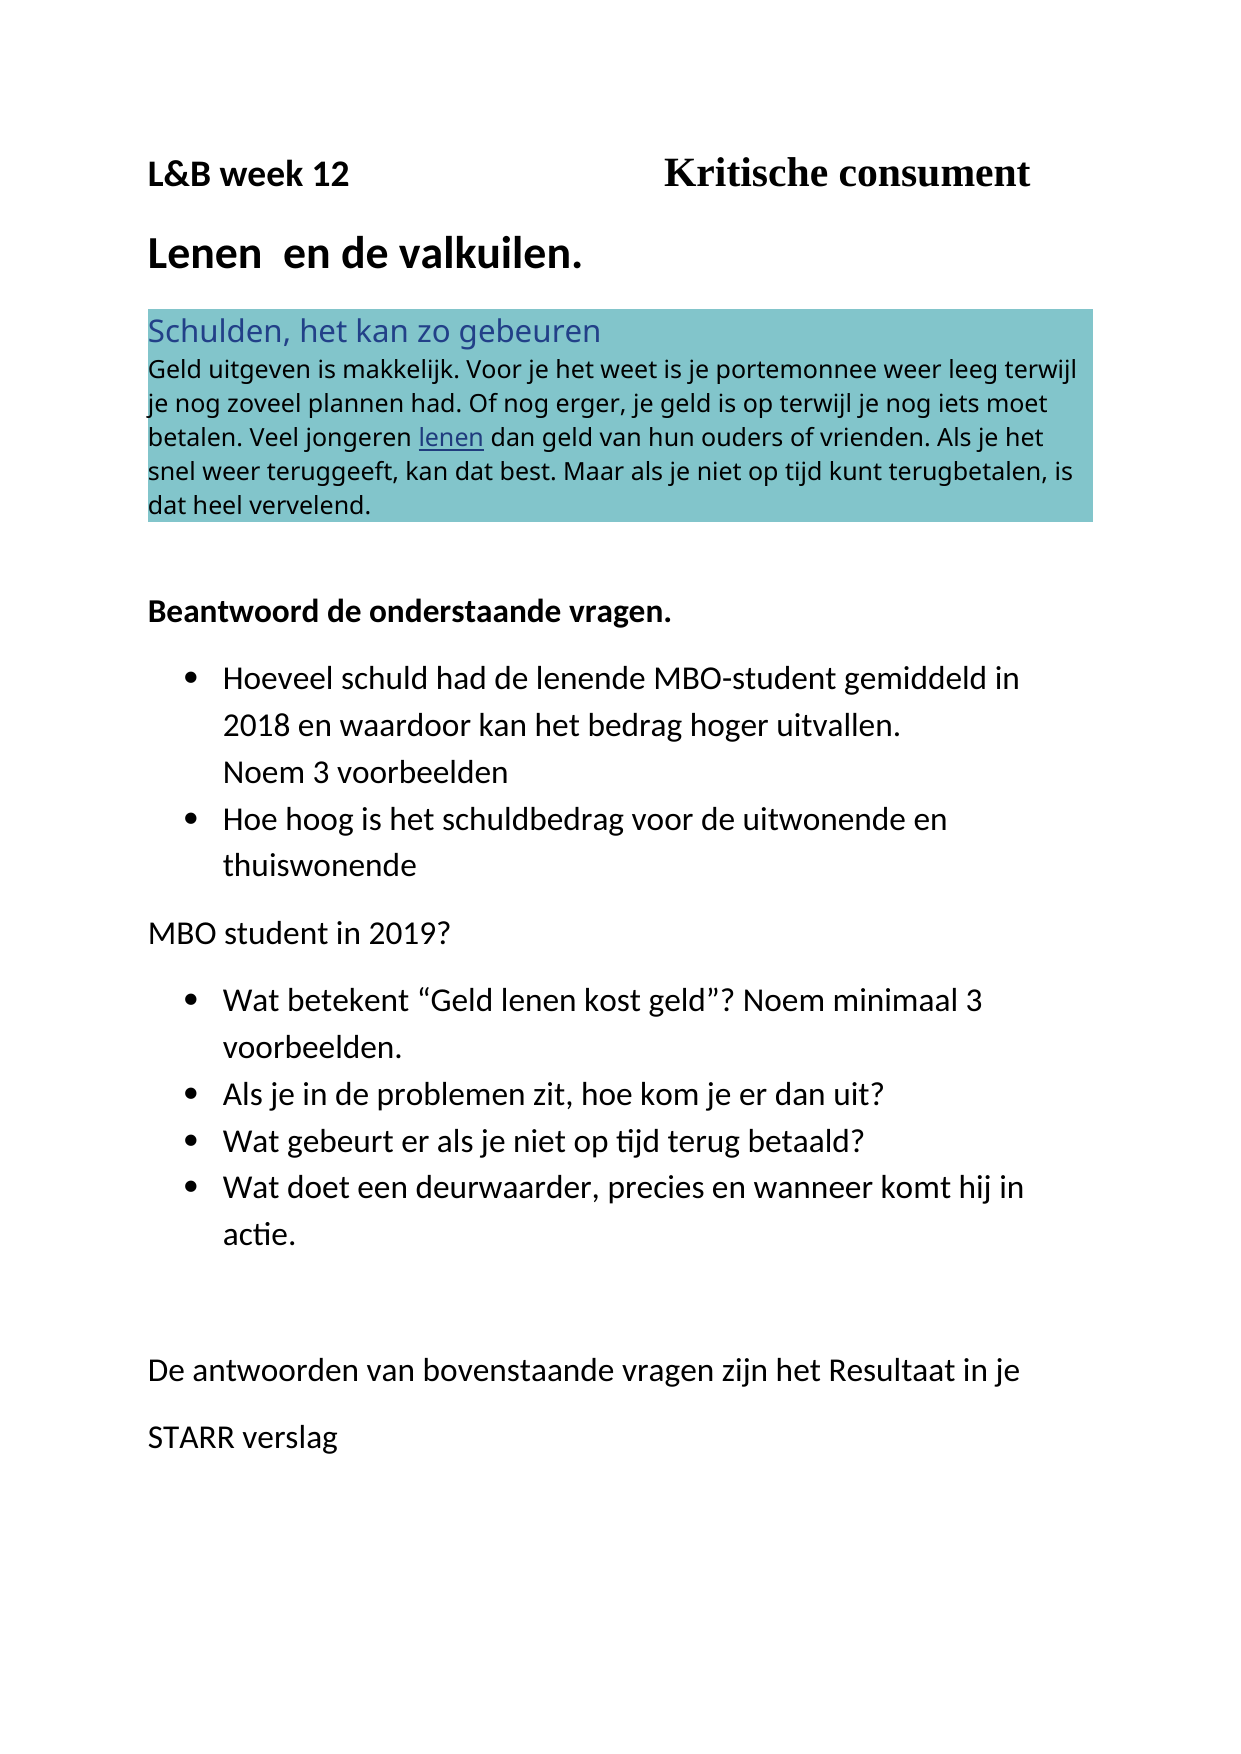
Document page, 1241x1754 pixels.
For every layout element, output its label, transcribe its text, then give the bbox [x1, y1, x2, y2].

text L&B week 12 Kritische consument [148, 148, 1093, 196]
list Noem 3 voorbeelden [223, 751, 1093, 791]
text STARR verslag [148, 1416, 1093, 1457]
list Hoe hoog is het schuldbedrag voor de uitwonende en thuiswonende [185, 797, 1093, 885]
text Beantwoord de onderstaande vragen. [148, 589, 1093, 630]
list Hoeveel schuld had de lenende MBO-student gemiddeld in 2018 en waardoor kan het bedrag hoger uitvallen. [185, 657, 1093, 745]
text MBO student in 2019? [148, 912, 1093, 953]
text Geld uitgeven is makkelijk. Voor je het weet is je portemonnee weer leeg terwijl je nog zoveel plannen had. Of nog erger, je geld is op terwijl je nog iets moet betalen. Veel jongeren lenen dan geld van hun ouders of vrienden. Als je het snel weer teruggeeft, kan dat best. Maar als je niet op tijd kunt terugbetalen, is dat heel vervelend. [148, 352, 1093, 522]
text Schulden, het kan zo gebeuren [148, 309, 1093, 352]
text Lenen en de valkuilen. [148, 224, 1093, 280]
list Wat betekent “Geld lenen kost geld”? Noem minimaal 3 voorbeelden. [185, 979, 1093, 1067]
list Wat gebeurt er als je niet op tijd terug betaald? [185, 1120, 1093, 1161]
text De antwoorden van bovenstaande vragen zijn het Resultaat in je [148, 1348, 1093, 1389]
list Wat doet een deurwaarder, precies en wanneer komt hij in actie. [185, 1167, 1093, 1254]
list Als je in de problemen zit, hoe kom je er dan uit? [185, 1073, 1093, 1114]
